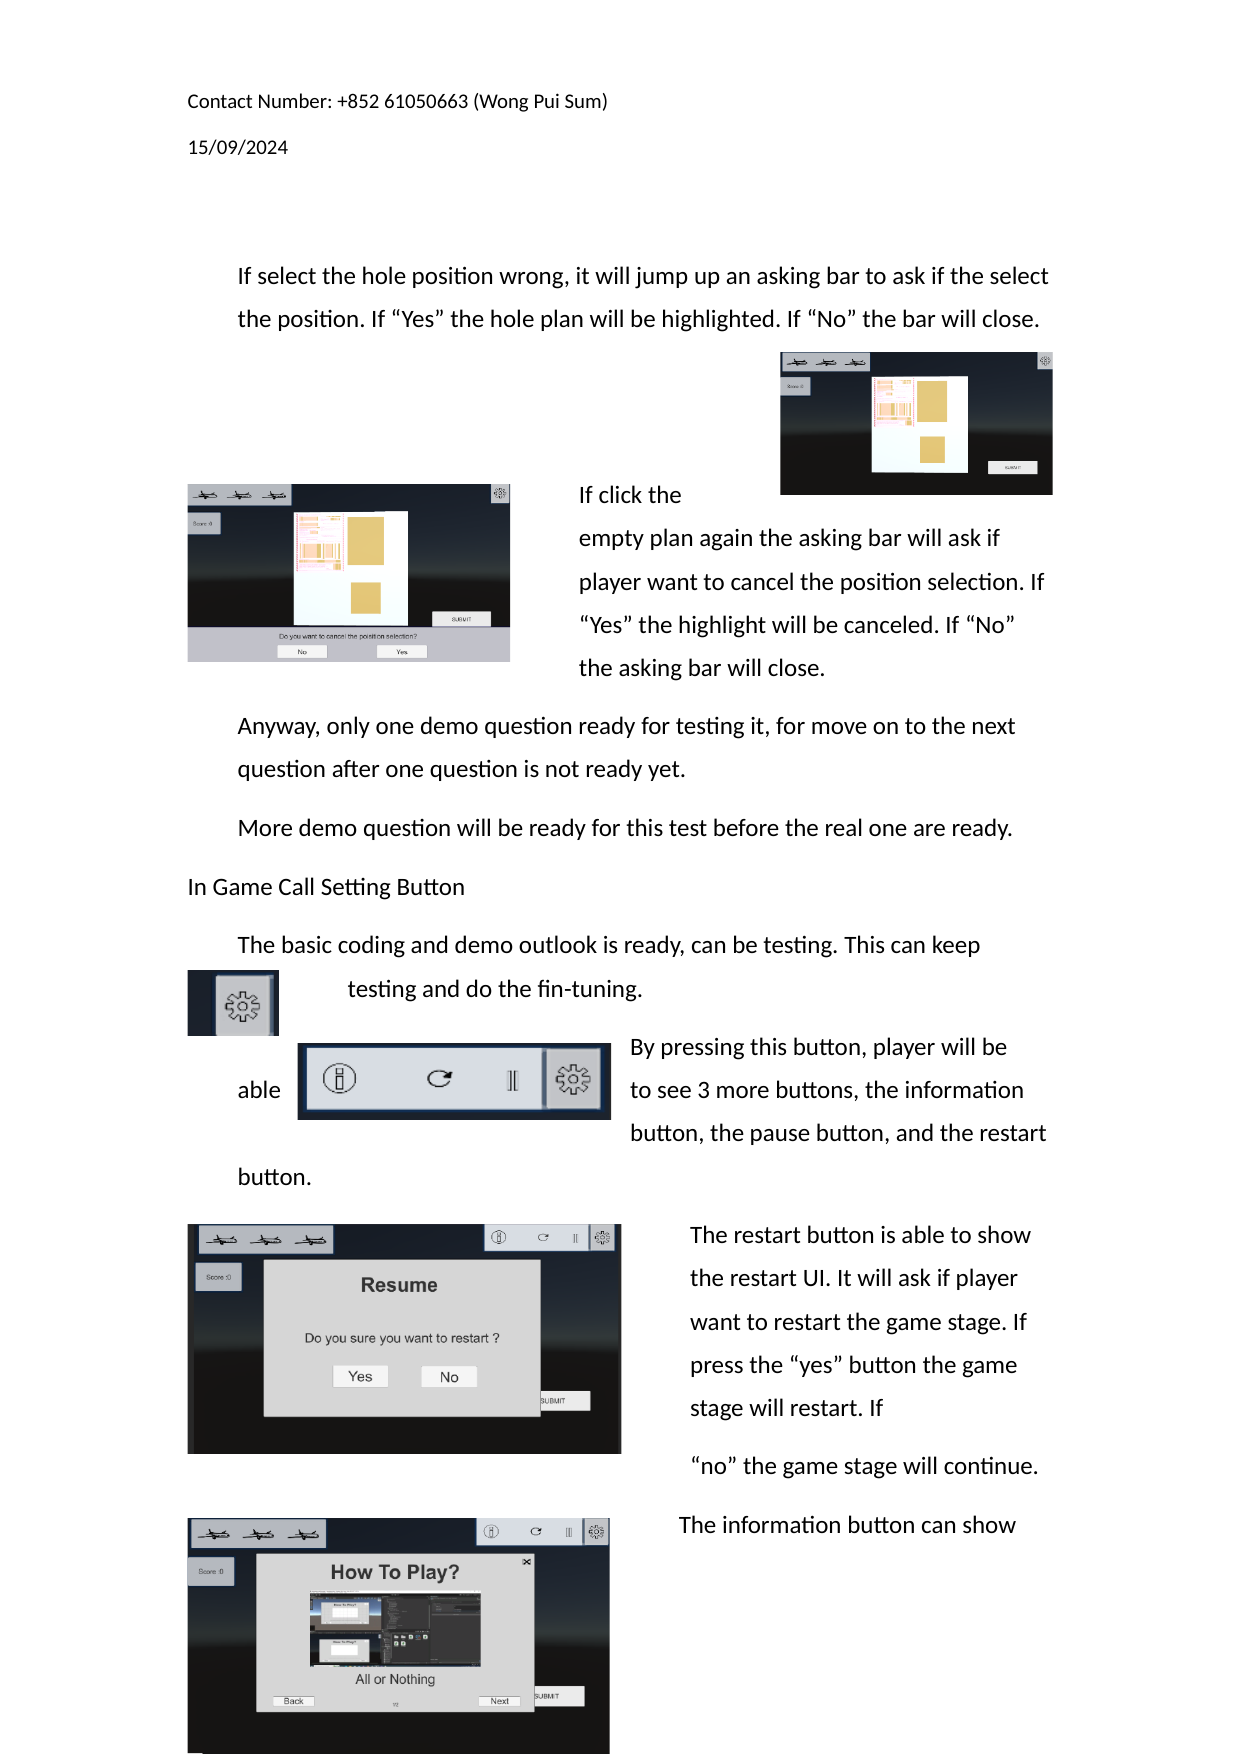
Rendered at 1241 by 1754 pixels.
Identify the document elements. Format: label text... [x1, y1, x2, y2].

text If select the hole position wrong, it will jump up an asking bar to ask if the select the position. If “Yes” the hole plan will be highlighted. If “No” the bar will close. [237, 257, 1053, 337]
text More demo question will be ready for this test before the real one are ready. [237, 809, 1053, 846]
text By pressing this button, player will be able to see 3 more buttons, the information button, the pause button, and the restart button. [237, 1028, 1053, 1195]
text The basic coding and demo outlook is ready, can be testing. This can keep testing and do the fin-tuning. [237, 926, 1053, 1007]
picture [297, 1043, 612, 1120]
text “no” the game stage will continue. [237, 1447, 1053, 1484]
picture [187, 1518, 610, 1754]
picture [187, 1223, 622, 1454]
text Anyway, only one demo question ready for testing it, for move on to the next question after one question is not ready yet. [237, 707, 1053, 788]
text The restart button is able to show the restart UI. It will ask if player want to restart the game stage. If press the “yes” button the game stage will restart. If [237, 1216, 1053, 1426]
text In Game Call Setting Button [187, 867, 1053, 905]
picture [780, 352, 1053, 495]
picture [187, 483, 511, 662]
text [237, 1506, 1053, 1543]
picture [187, 970, 279, 1036]
